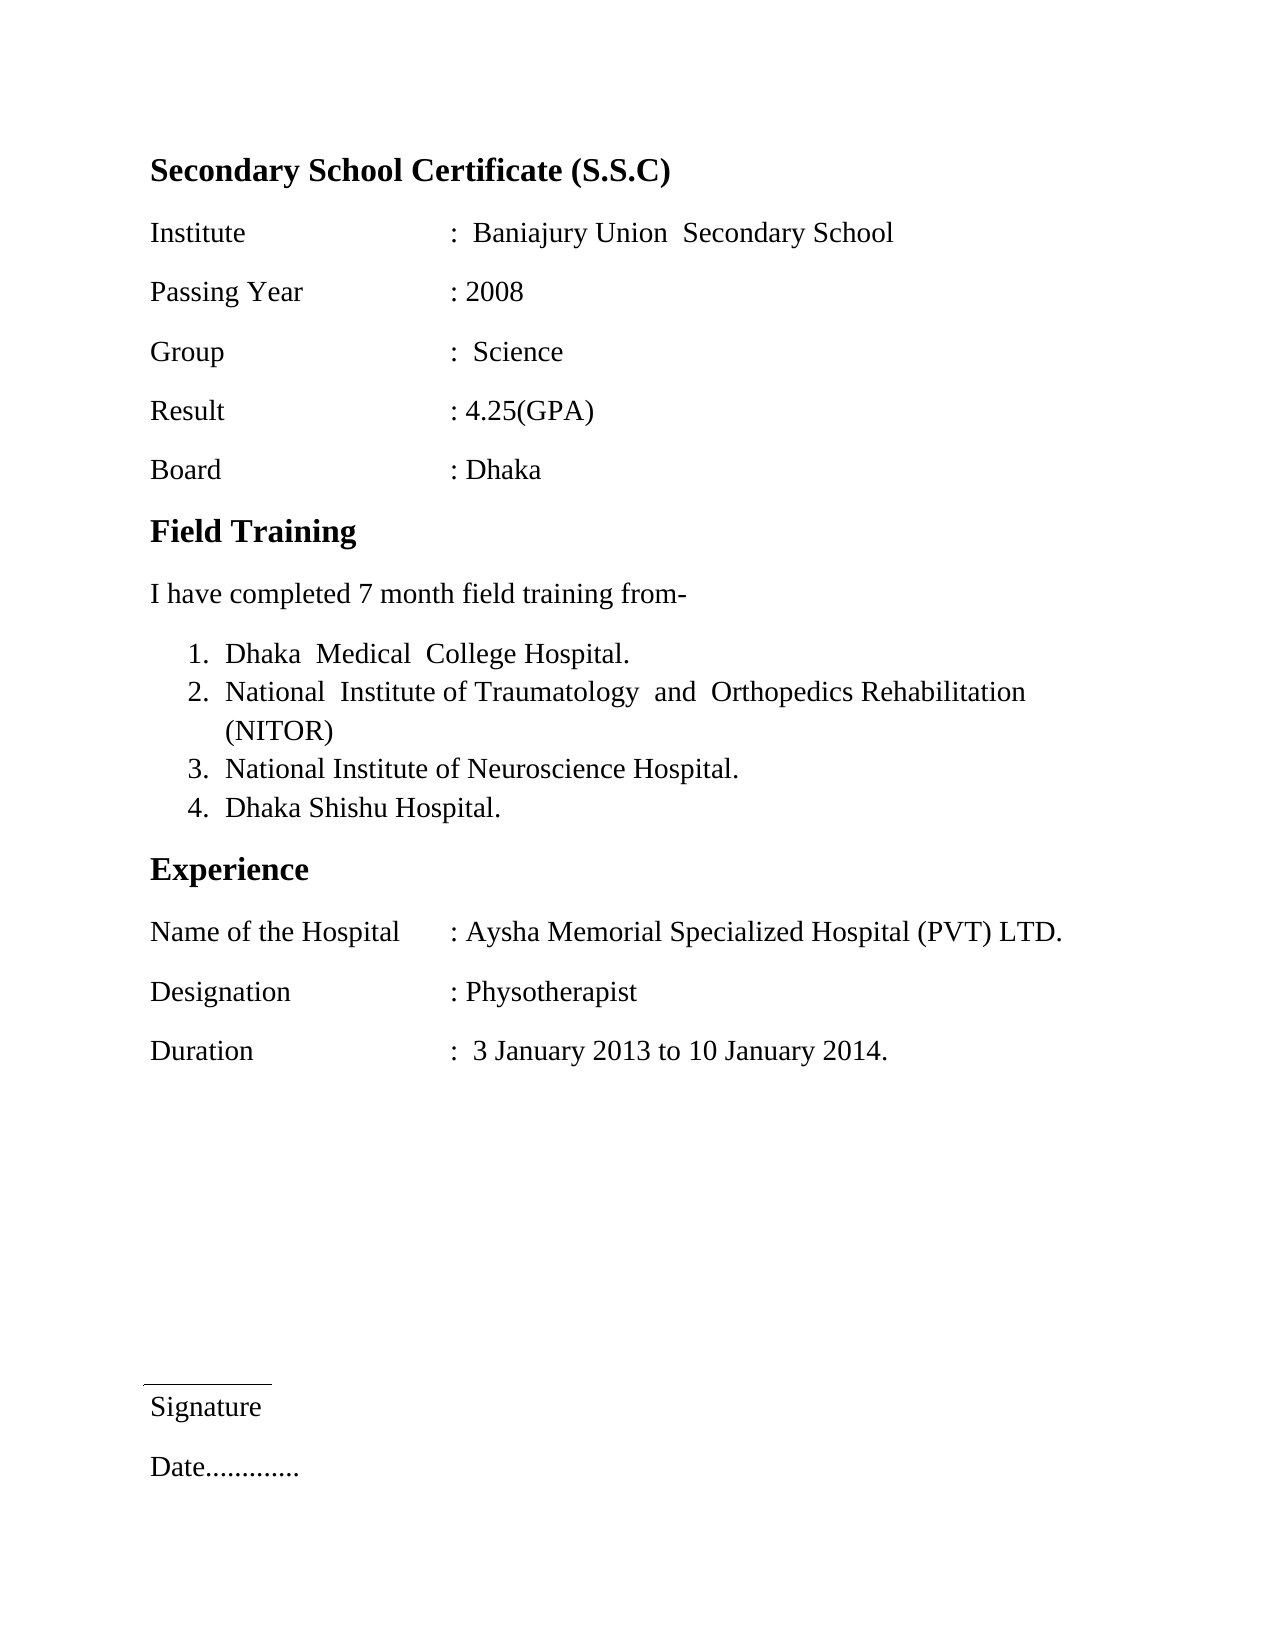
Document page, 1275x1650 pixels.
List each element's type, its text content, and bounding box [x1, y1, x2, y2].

list National Institute of Traumatology and Orthopedics Rehabilitation (NITOR) [187, 674, 1125, 747]
text Result : 4.25(GPA) [150, 393, 1125, 427]
text Institute : Baniajury Union Secondary School [150, 215, 1125, 248]
text Passing Year : 2008 [150, 274, 1125, 308]
text Experience [150, 849, 1125, 888]
text Field Training [150, 512, 1125, 550]
list Dhaka Shishu Hospital. [187, 790, 1125, 824]
list Dhaka Medical College Hospital. [187, 636, 1125, 669]
text I have completed 7 month field training from- [150, 577, 1125, 610]
text Date............. [150, 1449, 1125, 1482]
text Group : Science [150, 334, 1125, 367]
text Duration : 3 January 2013 to 10 January 2014. [150, 1033, 1125, 1067]
text Signature [150, 1389, 1125, 1423]
text Designation : Physotherapist [150, 974, 1125, 1007]
text Name of the Hospital : Aysha Memorial Specialized Hospital (PVT) LTD. [150, 914, 1125, 948]
text Board : Dhaka [150, 452, 1125, 486]
list National Institute of Neuroscience Hospital. [187, 752, 1125, 785]
text Secondary School Certificate (S.S.C) [150, 150, 1125, 188]
